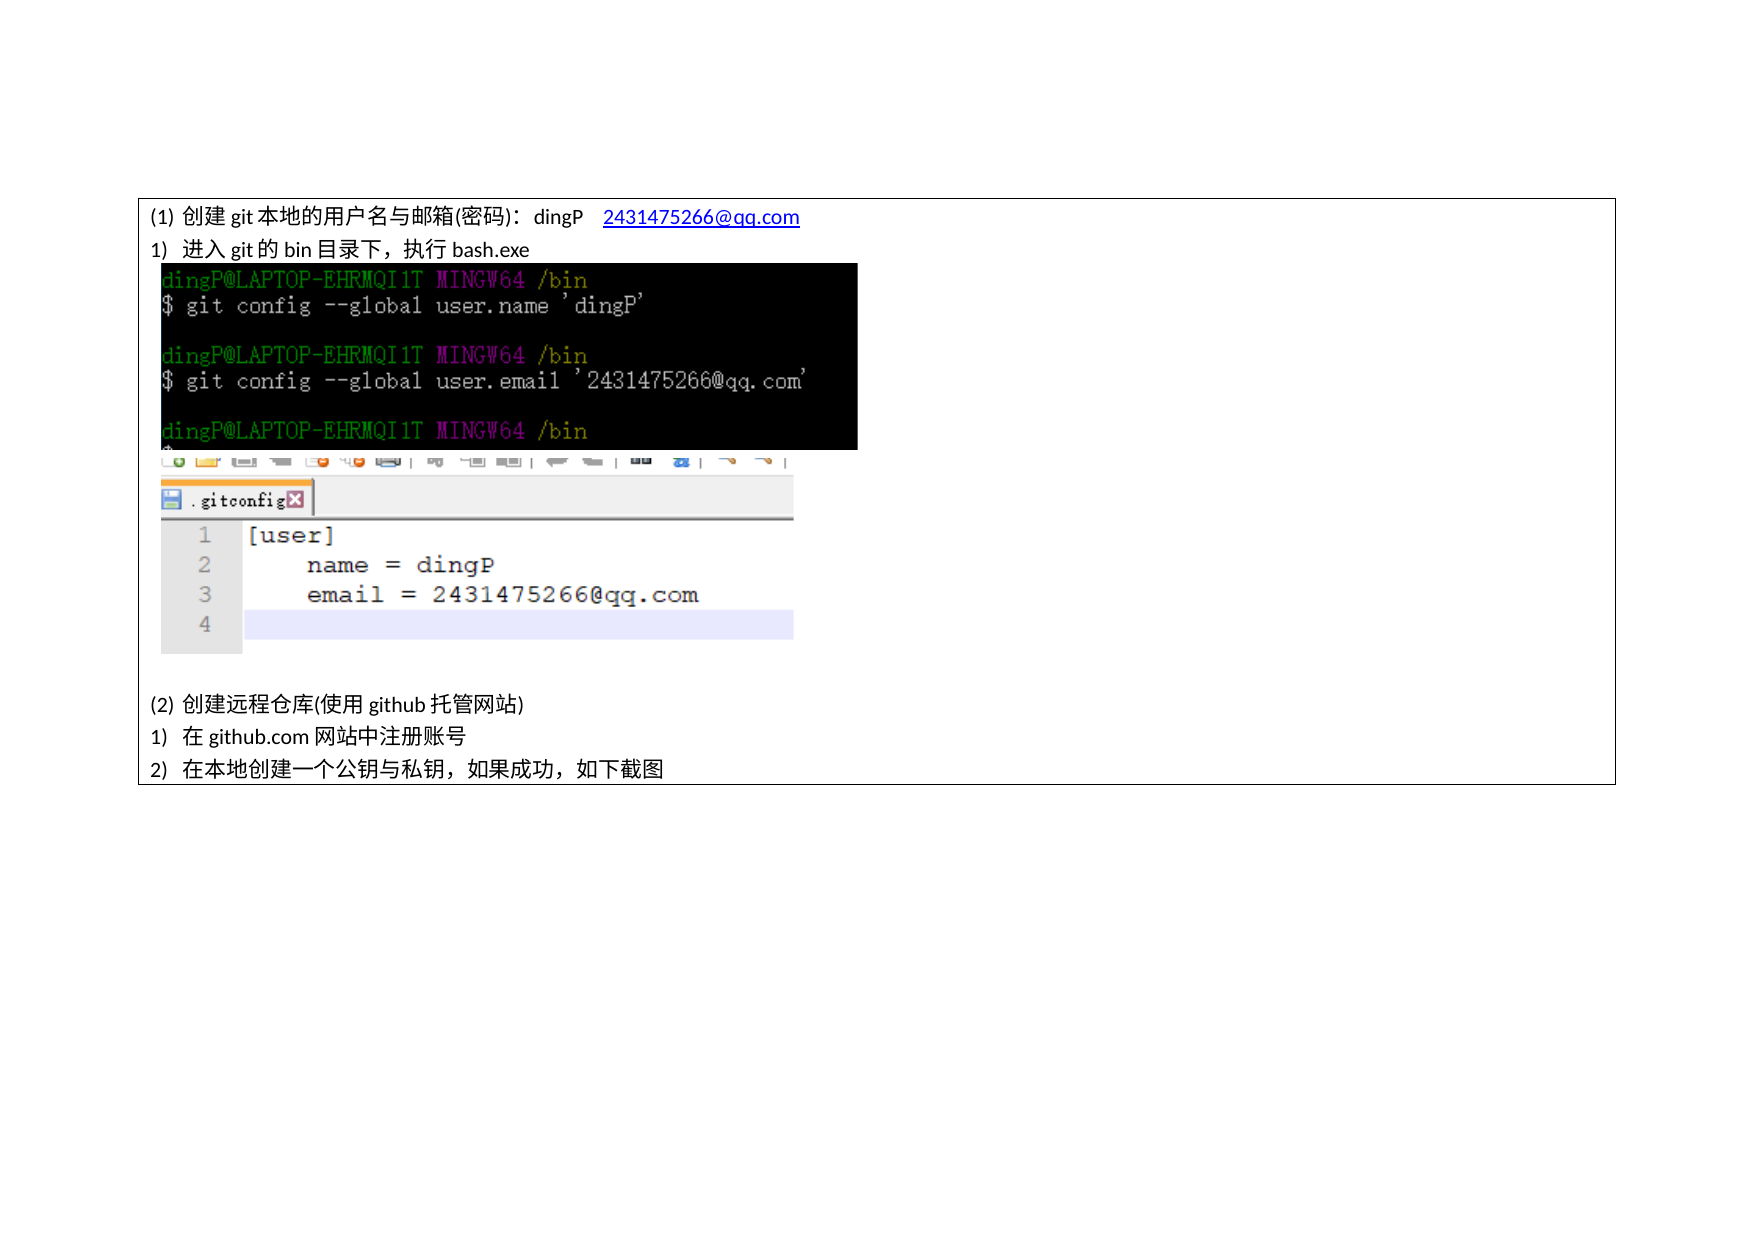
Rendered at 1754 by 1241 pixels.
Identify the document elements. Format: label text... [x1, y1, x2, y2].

picture [161, 458, 794, 654]
picture [161, 263, 858, 450]
table_cell 创建git本地的用户名与邮箱(密码)：dingP 2431475266@qq.com 进入git的bin目录下，执行bash.exe 创建远程仓库(使用github托管网站) 在github.com网站中注册账号 在本地创建一个公钥与私钥，如果成功，如下截图 将公钥存放在github.com网站中去：settings--->SSH AND GPG Keys--->new SSH key 测试本地仓库与远程github.com网站是否通畅：ssh -T git@github.com，如果通畅则会产生一个known_host文件 [139, 199, 1615, 784]
